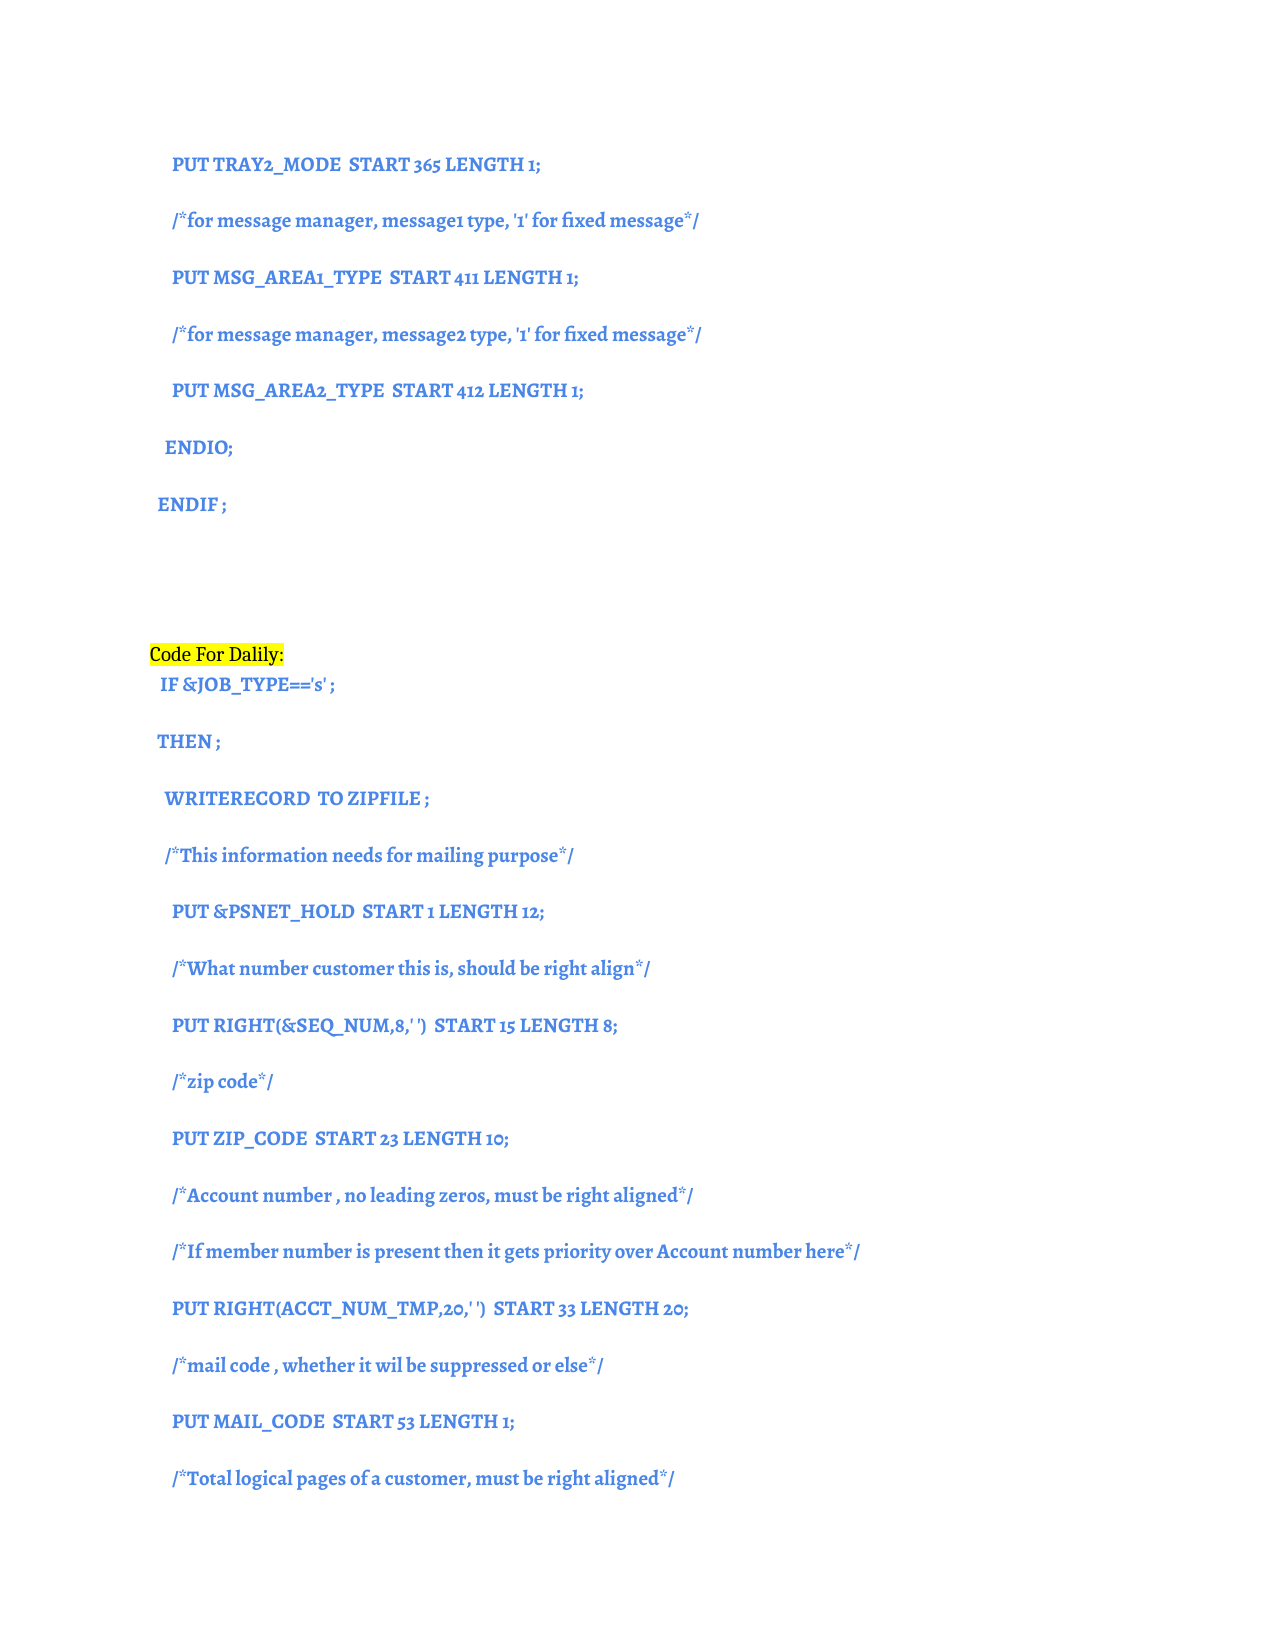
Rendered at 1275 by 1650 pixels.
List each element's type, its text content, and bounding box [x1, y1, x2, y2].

text ENDIF ; [150, 490, 1125, 518]
text PUT RIGHT(ACCT_NUM_TMP,20,' ') START 33 LENGTH 20; [150, 1294, 1125, 1323]
text PUT MSG_AREA2_TYPE START 412 LENGTH 1; [150, 377, 1125, 405]
text Code For Dalily: [150, 642, 1125, 666]
text PUT RIGHT(&SEQ_NUM,8,' ') START 15 LENGTH 8; [150, 1011, 1125, 1039]
text /*zip code*/ [150, 1068, 1125, 1096]
text PUT ZIP_CODE START 23 LENGTH 10; [150, 1124, 1125, 1153]
text /*Account number , no leading zeros, must be right aligned*/ [150, 1181, 1125, 1209]
text /*Total logical pages of a customer, must be right aligned*/ [150, 1464, 1125, 1493]
text PUT MSG_AREA1_TYPE START 411 LENGTH 1; [150, 263, 1125, 292]
text PUT &PSNET_HOLD START 1 LENGTH 12; [150, 898, 1125, 926]
text WRITERECORD TO ZIPFILE ; [150, 784, 1125, 813]
text THEN ; [150, 728, 1125, 756]
text /*for message manager, message1 type, '1' for fixed message*/ [150, 207, 1125, 235]
text ENDIO; [150, 433, 1125, 462]
text PUT MAIL_CODE START 53 LENGTH 1; [150, 1408, 1125, 1436]
text /*for message manager, message2 type, '1' for fixed message*/ [150, 320, 1125, 348]
text /*This information needs for mailing purpose*/ [150, 841, 1125, 869]
text PUT TRAY2_MODE START 365 LENGTH 1; [150, 150, 1125, 178]
text IF &JOB_TYPE=='s' ; [150, 670, 1125, 698]
text /*What number customer this is, should be right align*/ [150, 954, 1125, 983]
text /*mail code , whether it wil be suppressed or else*/ [150, 1351, 1125, 1379]
text /*If member number is present then it gets priority over Account number here*/ [150, 1238, 1125, 1266]
